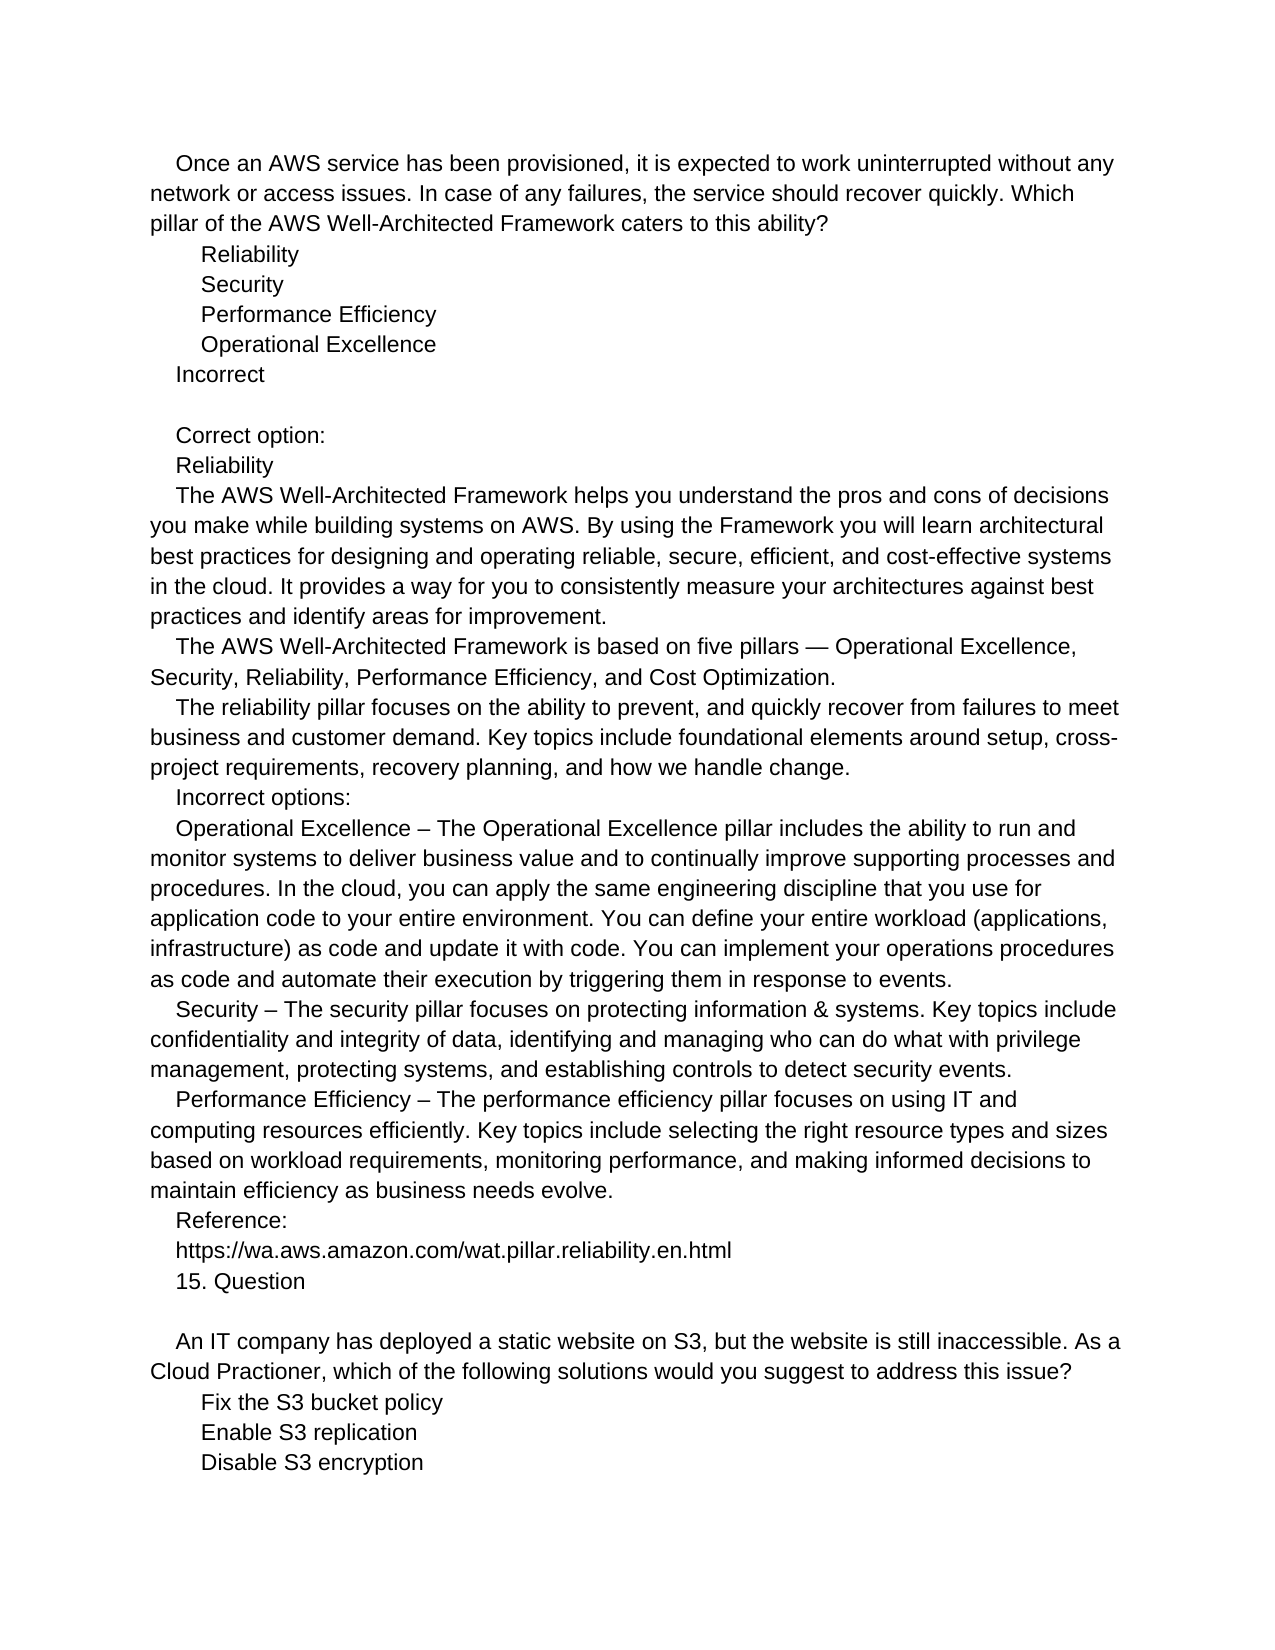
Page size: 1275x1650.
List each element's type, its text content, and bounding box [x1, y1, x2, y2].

text Reference: [150, 1207, 1125, 1234]
text Reliability [150, 241, 1125, 267]
text Once an AWS service has been provisioned, it is expected to work uninterrupted without any network or access issues. In case of any failures, the service should recover quickly. Which pillar of the AWS Well-Architected Framework caters to this ability? [150, 150, 1125, 237]
text Fix the S3 bucket policy [150, 1388, 1125, 1415]
text Security [150, 271, 1125, 297]
text Enable S3 replication [150, 1419, 1125, 1445]
text Operational Excellence – The Operational Excellence pillar includes the ability to run and monitor systems to deliver business value and to continually improve supporting processes and procedures. In the cloud, you can apply the same engineering discipline that you use for application code to your entire environment. You can define your entire workload (applications, infrastructure) as code and update it with code. You can implement your operations procedures as code and automate their execution by triggering them in response to events. [150, 814, 1125, 992]
text Operational Excellence [150, 331, 1125, 358]
text The AWS Well-Architected Framework helps you understand the pros and cons of decisions you make while building systems on AWS. By using the Framework you will learn architectural best practices for designing and operating reliable, secure, efficient, and cost-effective systems in the cloud. It provides a way for you to consistently measure your architectures against best practices and identify areas for improvement. [150, 482, 1125, 629]
text 15. Question [150, 1268, 1125, 1294]
text Reliability [150, 452, 1125, 478]
text An IT company has deployed a static website on S3, but the website is still inaccessible. As a Cloud Practioner, which of the following solutions would you suggest to address this issue? [150, 1328, 1125, 1385]
text https://wa.aws.amazon.com/wat.pillar.reliability.en.html [150, 1237, 1125, 1264]
text Correct option: [150, 422, 1125, 448]
text Performance Efficiency – The performance efficiency pillar focuses on using IT and computing resources efficiently. Key topics include selecting the right resource types and sizes based on workload requirements, monitoring performance, and making informed decisions to maintain efficiency as business needs evolve. [150, 1086, 1125, 1203]
text Security – The security pillar focuses on protecting information & systems. Key topics include confidentiality and integrity of data, identifying and managing who can do what with privilege management, protecting systems, and establishing controls to detect security events. [150, 996, 1125, 1083]
text Incorrect [150, 361, 1125, 388]
text The AWS Well-Architected Framework is based on five pillars — Operational Excellence, Security, Reliability, Performance Efficiency, and Cost Optimization. [150, 633, 1125, 690]
text Performance Efficiency [150, 301, 1125, 327]
text Disable S3 encryption [150, 1449, 1125, 1475]
text Incorrect options: [150, 784, 1125, 811]
text The reliability pillar focuses on the ability to prevent, and quickly recover from failures to meet business and customer demand. Key topics include foundational elements around setup, cross-project requirements, recovery planning, and how we handle change. [150, 694, 1125, 781]
